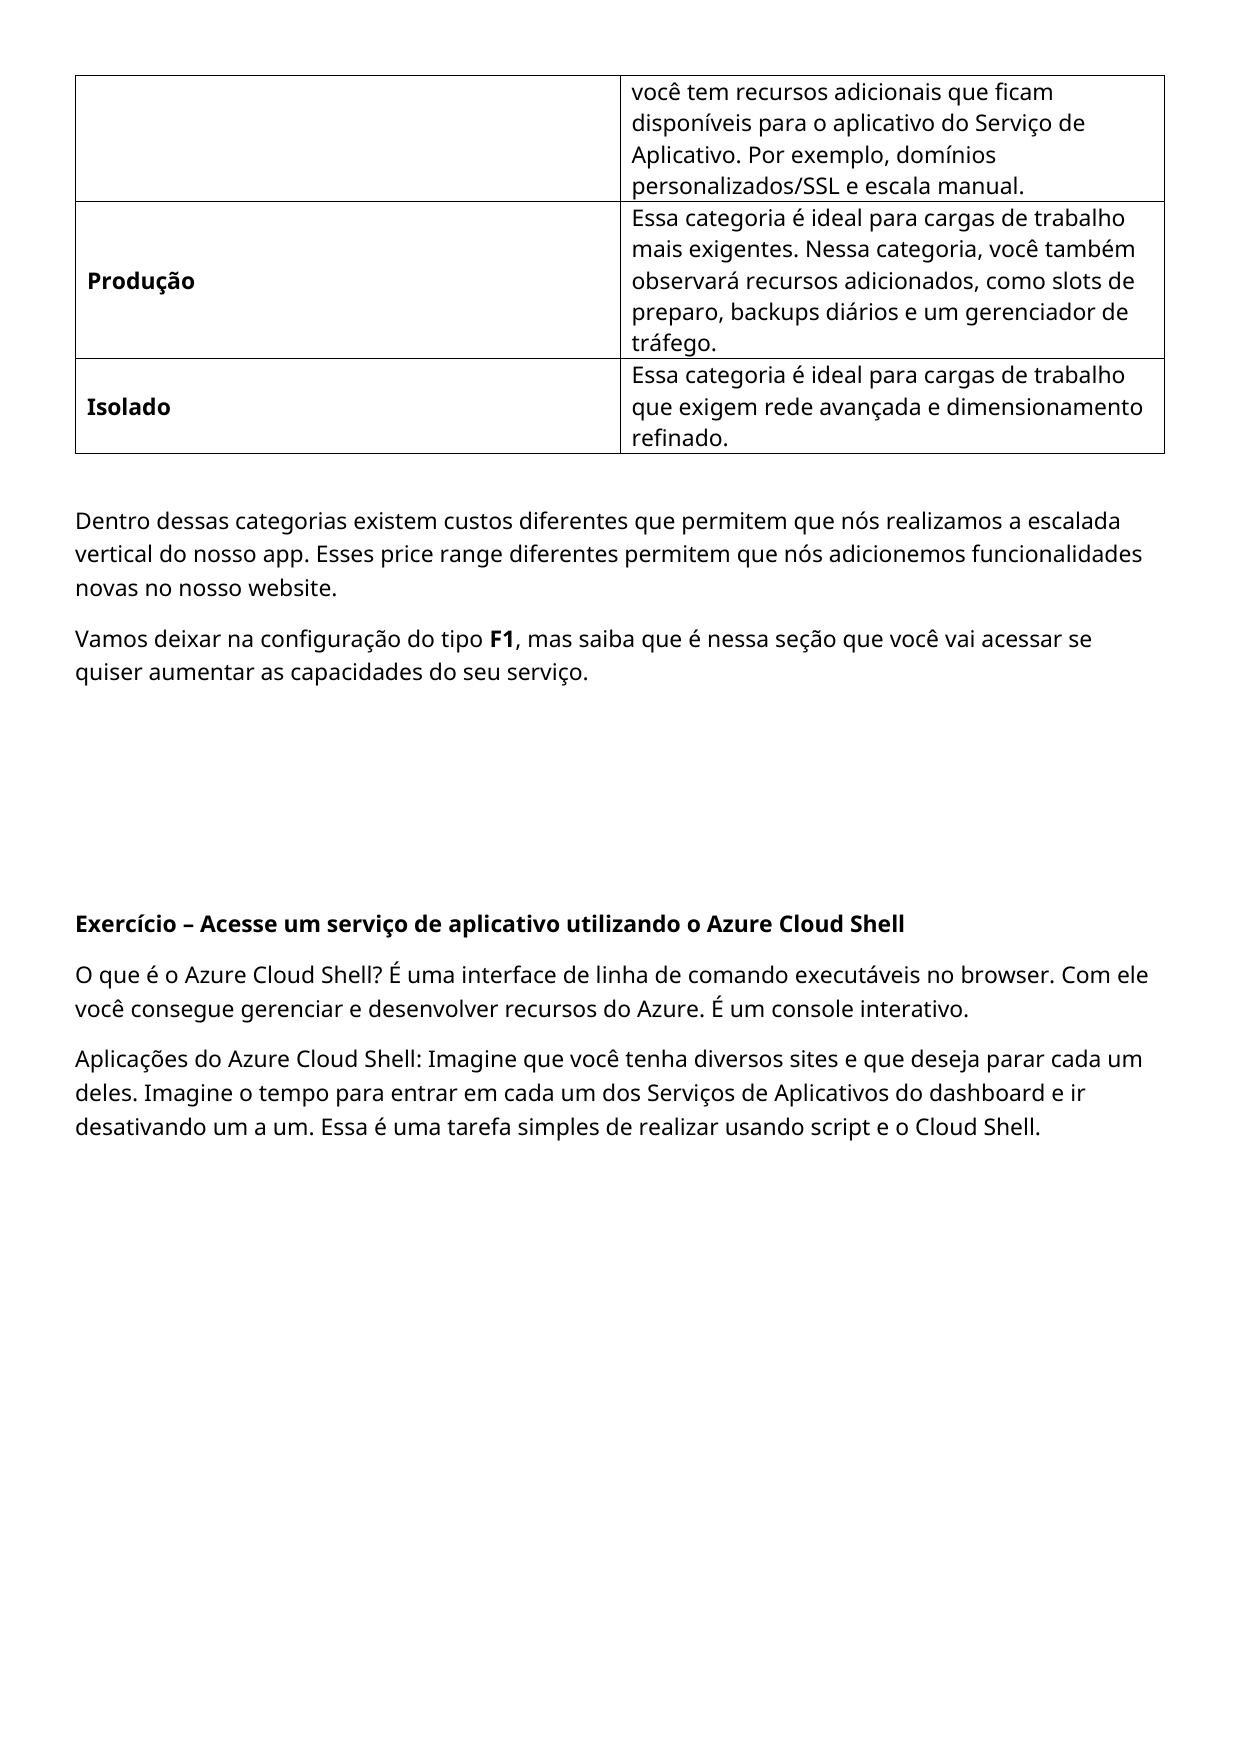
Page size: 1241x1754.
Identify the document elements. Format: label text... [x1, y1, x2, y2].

text O que é o Azure Cloud Shell? É uma interface de linha de comando executáveis no browser. Com ele você consegue gerenciar e desenvolver recursos do Azure. É um console interativo. [75, 959, 1165, 1024]
text Exercício – Acesse um serviço de aplicativo utilizando o Azure Cloud Shell [75, 908, 1165, 939]
text Aplicações do Azure Cloud Shell: Imagine que você tenha diversos sites e que deseja parar cada um deles. Imagine o tempo para entrar em cada um dos Serviços de Aplicativos do dashboard e ir desativando um a um. Essa é uma tarefa simples de realizar usando script e o Cloud Shell. [75, 1043, 1165, 1142]
text Vamos deixar na configuração do tipo F1, mas saiba que é nessa seção que você vai acessar se quiser aumentar as capacidades do seu serviço. [75, 622, 1165, 687]
table_cell Essa categoria é ideal para cargas de trabalho mais exigentes. Nessa categoria, você também observará recursos adicionados, como slots de preparo, backups diários e um gerenciador de tráfego. [621, 202, 1164, 358]
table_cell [76, 76, 620, 201]
table_cell Isolado [76, 359, 620, 453]
table_cell Produção [76, 202, 620, 358]
table_cell Essa categoria é ideal para cargas de trabalho que exigem rede avançada e dimensionamento refinado. [621, 359, 1164, 453]
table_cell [621, 76, 1164, 201]
text Dentro dessas categorias existem custos diferentes que permitem que nós realizamos a escalada vertical do nosso app. Esses price range diferentes permitem que nós adicionemos funcionalidades novas no nosso website. [75, 504, 1165, 603]
